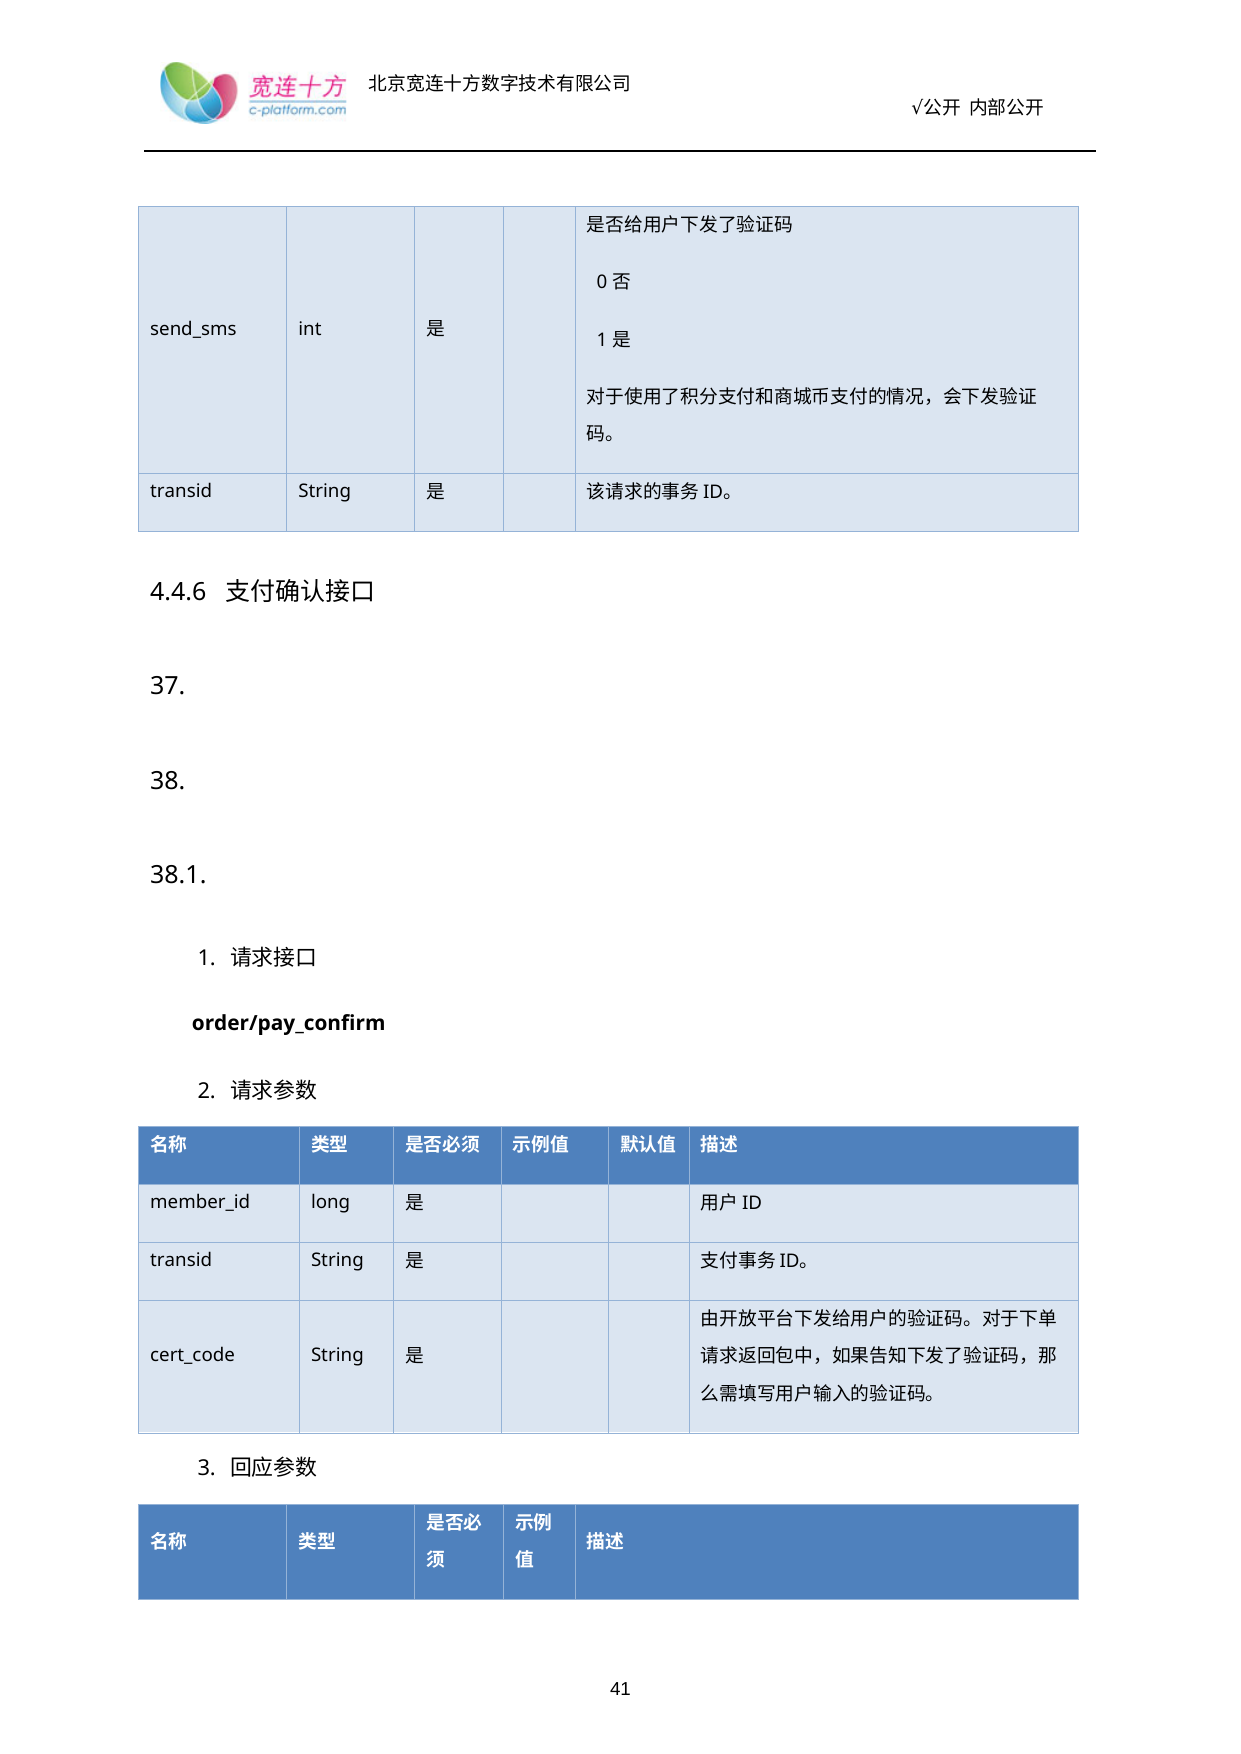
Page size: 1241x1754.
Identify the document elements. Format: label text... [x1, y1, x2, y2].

table_header 类型 [287, 1505, 414, 1599]
table_cell send_sms [139, 207, 286, 473]
table_cell [504, 474, 575, 531]
table_cell int [287, 207, 414, 473]
table_cell transid [139, 474, 286, 531]
table_cell 由开放平台下发给用户的验证码。对于下单请求返回包中，如果告知下发了验证码，那么需填写用户输入的验证码。 [690, 1301, 1078, 1432]
table_cell String [300, 1301, 393, 1432]
table_cell 是 [415, 474, 503, 531]
table_header 描述 [576, 1505, 1078, 1599]
table_cell [502, 1301, 608, 1432]
table_cell 是 [394, 1243, 501, 1300]
table_cell String [300, 1243, 393, 1300]
table_header 是否必须 [394, 1127, 501, 1184]
table_cell String [287, 474, 414, 531]
table_header 名称 [139, 1505, 286, 1599]
table_cell 是 [394, 1185, 501, 1242]
table_cell [502, 1185, 608, 1242]
subtitle 请求参数 [197, 1072, 1090, 1105]
table_cell cert_code [139, 1301, 299, 1432]
table_header 示例值 [504, 1505, 575, 1599]
table_cell 是 [415, 207, 503, 473]
table_cell long [300, 1185, 393, 1242]
subtitle 支付确认接口 [150, 557, 1090, 622]
table_cell transid [139, 1243, 299, 1300]
table_header 类型 [300, 1127, 393, 1184]
table_cell [609, 1301, 689, 1432]
table_header 是否必须 [415, 1505, 503, 1599]
picture [160, 62, 347, 124]
table_cell 是否给用户下发了验证码 0 否 1 是 对于使用了积分支付和商城币支付的情况，会下发验证码。 [576, 207, 1078, 473]
table_cell 支付事务ID。 [690, 1243, 1078, 1300]
text order/pay_confirm [150, 1006, 1040, 1039]
table_header 默认值 [609, 1127, 689, 1184]
table_header 示例值 [502, 1127, 608, 1184]
table_cell [502, 1243, 608, 1300]
subtitle 回应参数 [197, 1450, 1090, 1483]
subtitle 请求接口 [197, 940, 1090, 973]
table_cell 该请求的事务ID。 [576, 474, 1078, 531]
table_cell [609, 1185, 689, 1242]
table_header 描述 [690, 1127, 1078, 1184]
table_cell [504, 207, 575, 473]
table_cell [609, 1243, 689, 1300]
table_cell 用户ID [690, 1185, 1078, 1242]
table_cell 是 [394, 1301, 501, 1432]
table_header 名称 [139, 1127, 299, 1184]
table_cell member_id [139, 1185, 299, 1242]
